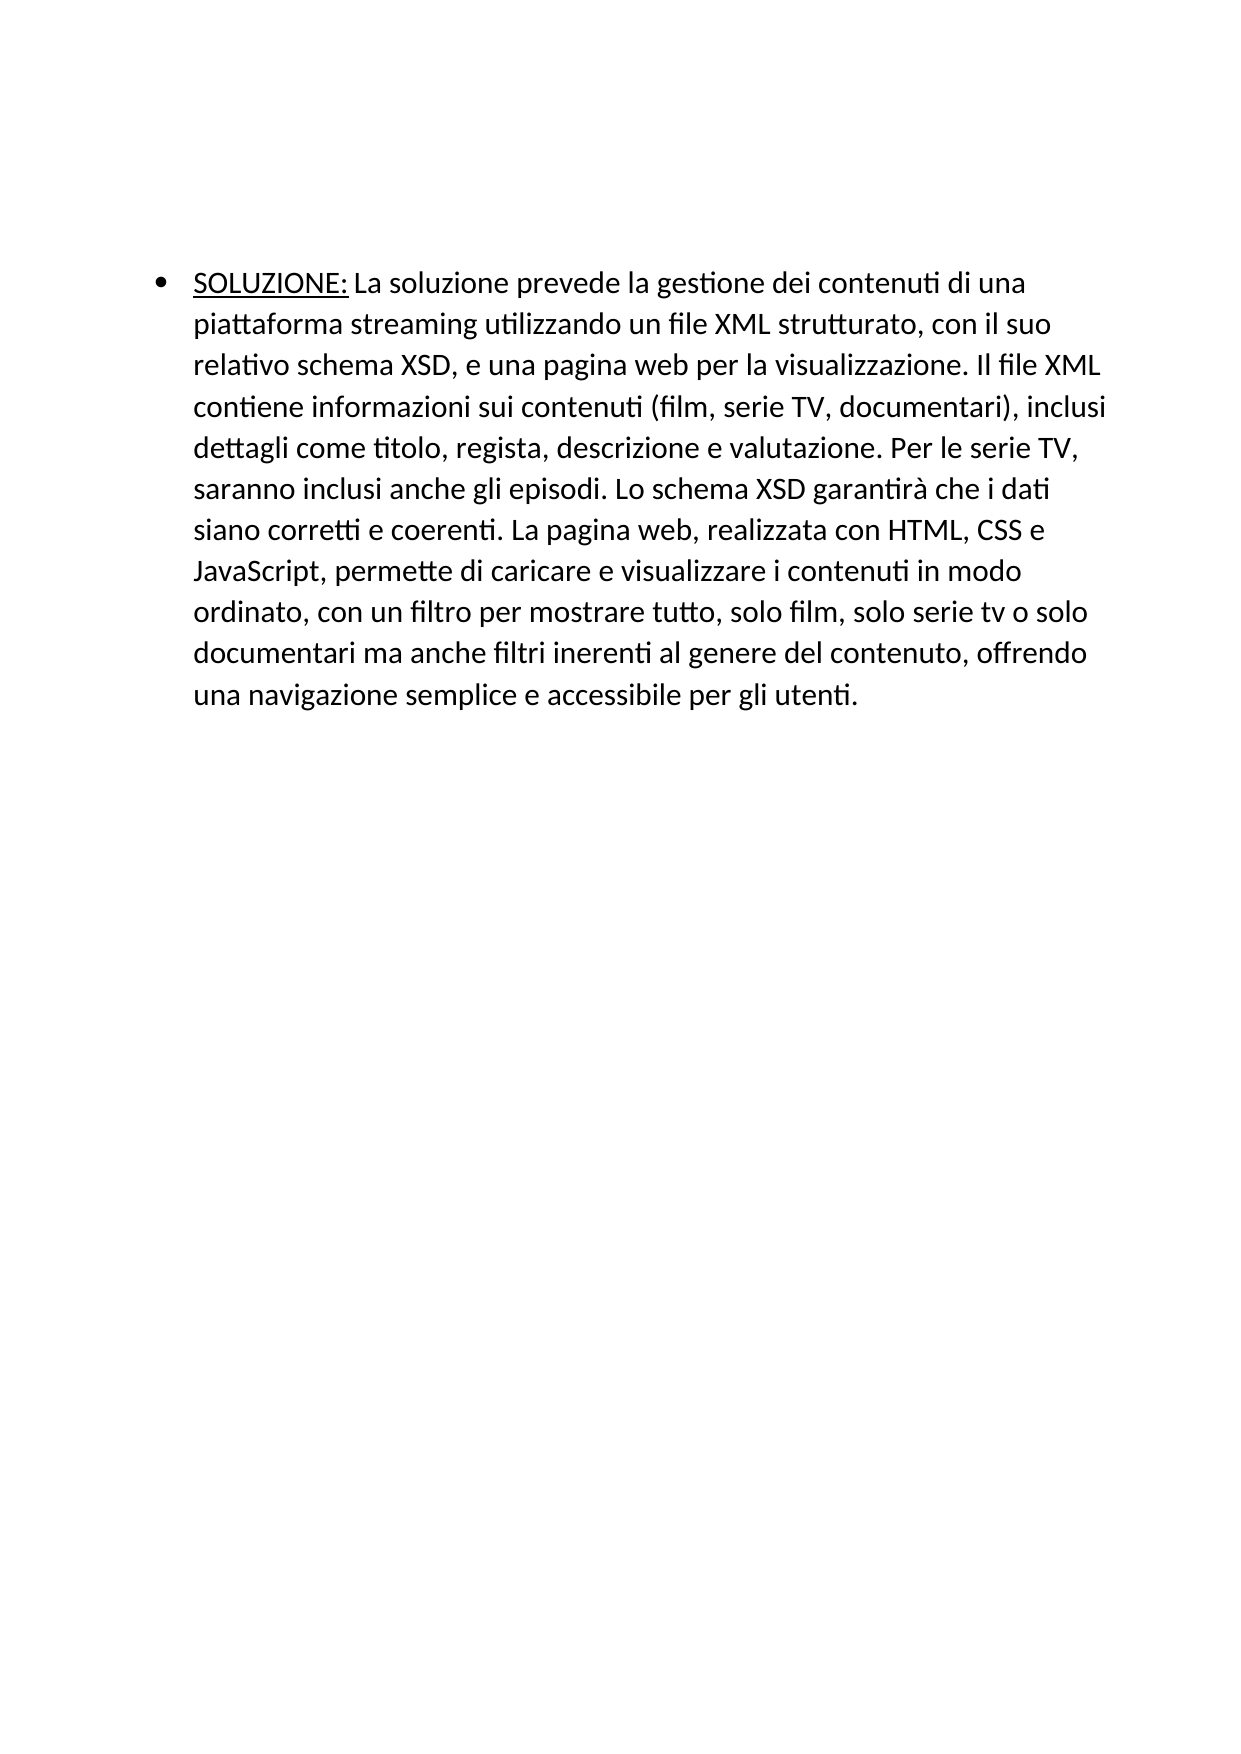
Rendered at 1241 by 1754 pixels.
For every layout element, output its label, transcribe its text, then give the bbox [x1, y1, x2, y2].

list SOLUZIONE: La soluzione prevede la gestione dei contenuti di una piattaforma streaming utilizzando un file XML strutturato, con il suo relativo schema XSD, e una pagina web per la visualizzazione. Il file XML contiene informazioni sui contenuti (film, serie TV, documentari), inclusi dettagli come titolo, regista, descrizione e valutazione. Per le serie TV, saranno inclusi anche gli episodi. Lo schema XSD garantirà che i dati siano corretti e coerenti. La pagina web, realizzata con HTML, CSS e JavaScript, permette di caricare e visualizzare i contenuti in modo ordinato, con un filtro per mostrare tutto, solo film, solo serie tv o solo documentari ma anche filtri inerenti al genere del contenuto, offrendo una navigazione semplice e accessibile per gli utenti. [156, 263, 1122, 713]
